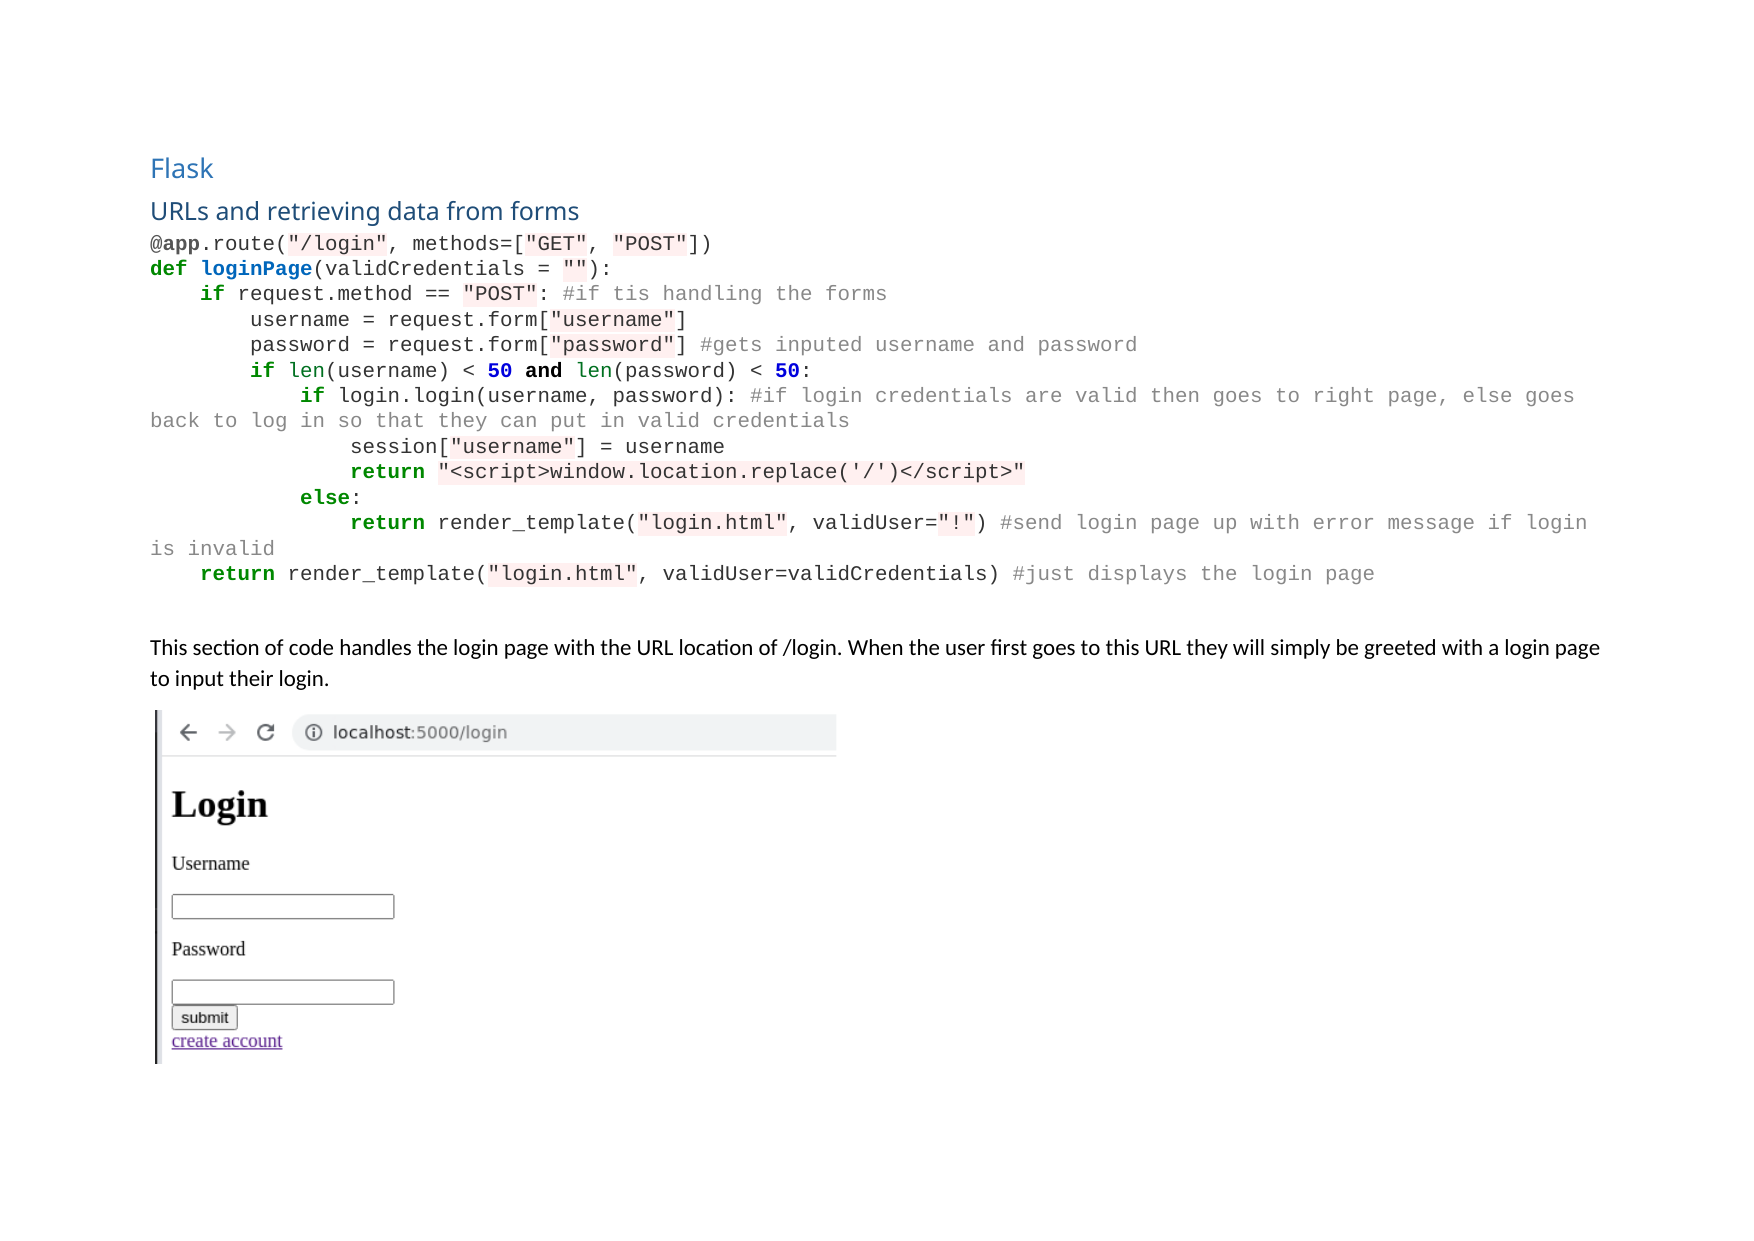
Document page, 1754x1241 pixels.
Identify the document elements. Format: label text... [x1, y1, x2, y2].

subtitle URLs and retrieving data from forms [150, 194, 1604, 228]
subtitle Flask [150, 150, 1604, 187]
text if login.login(username, password): #if login credentials are valid then goes to right page, else goes back to log in so that they can put in valid credentials [150, 383, 1604, 434]
text password = request.form["password"] #gets inputed username and password [150, 332, 1604, 358]
text def loginPage(validCredentials = ""): [150, 256, 1604, 282]
text return render_template("login.html", validUser="!") #send login page up with error message if login is invalid [150, 510, 1604, 561]
picture [155, 710, 837, 1064]
text else: [150, 485, 1604, 510]
text return "<script>window.location.replace('/')</script>" [150, 459, 1604, 485]
text username = request.form["username"] [150, 307, 1604, 332]
text if request.method == "POST": #if tis handling the forms [150, 282, 1604, 307]
text @app.route("/login", methods=["GET", "POST"]) [150, 231, 1604, 256]
text if len(username) < 50 and len(password) < 50: [150, 358, 1604, 383]
text This section of code handles the login page with the URL location of /login. When the user first goes to this URL they will simply be greeted with a login page to input their login. [150, 633, 1604, 692]
text return render_template("login.html", validUser=validCredentials) #just displays the login page [150, 561, 1604, 587]
text session["username"] = username [150, 434, 1604, 459]
